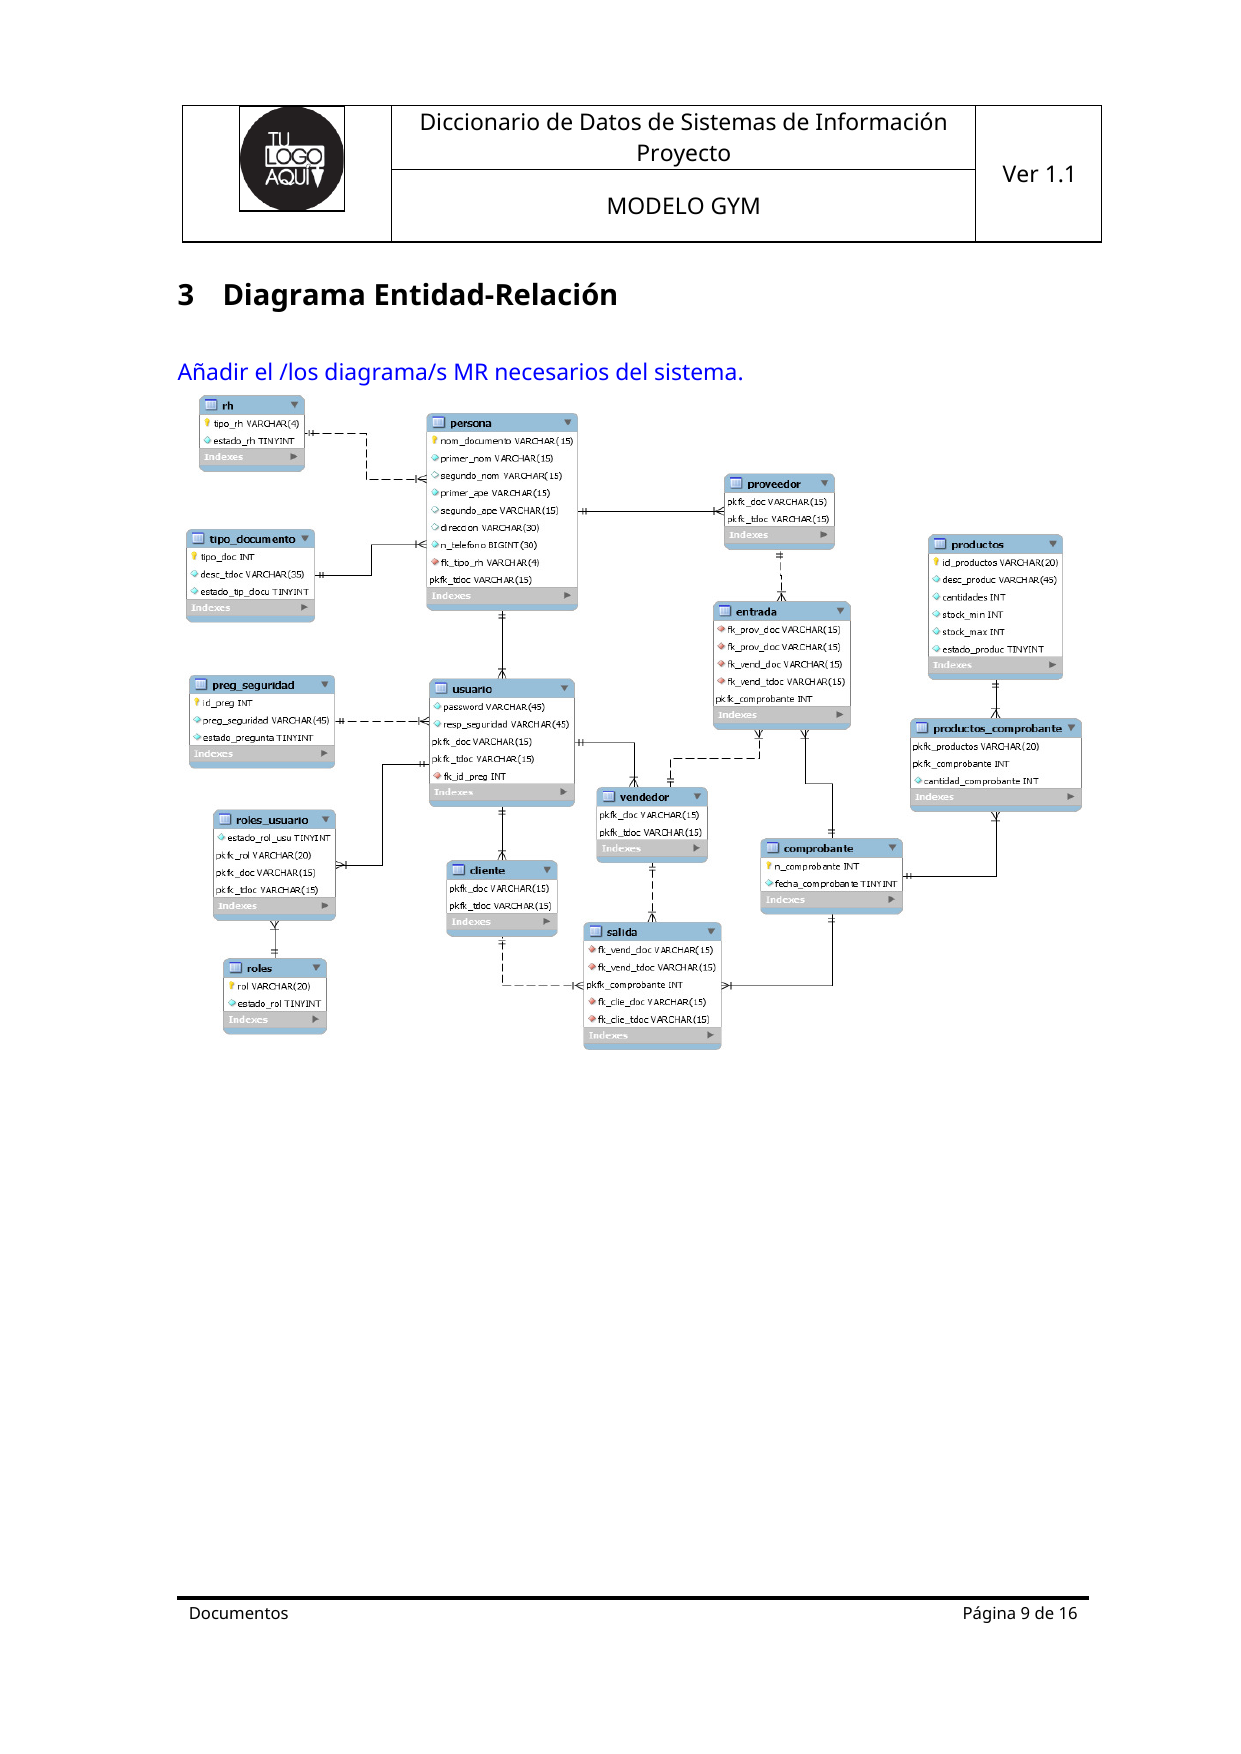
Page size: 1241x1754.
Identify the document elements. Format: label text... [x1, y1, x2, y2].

picture [177, 387, 1089, 1057]
picture [240, 107, 344, 210]
subtitle Diagrama Entidad-Relación [177, 274, 1089, 313]
text Añadir el /los diagrama/s MR necesarios del sistema. [177, 356, 1089, 387]
